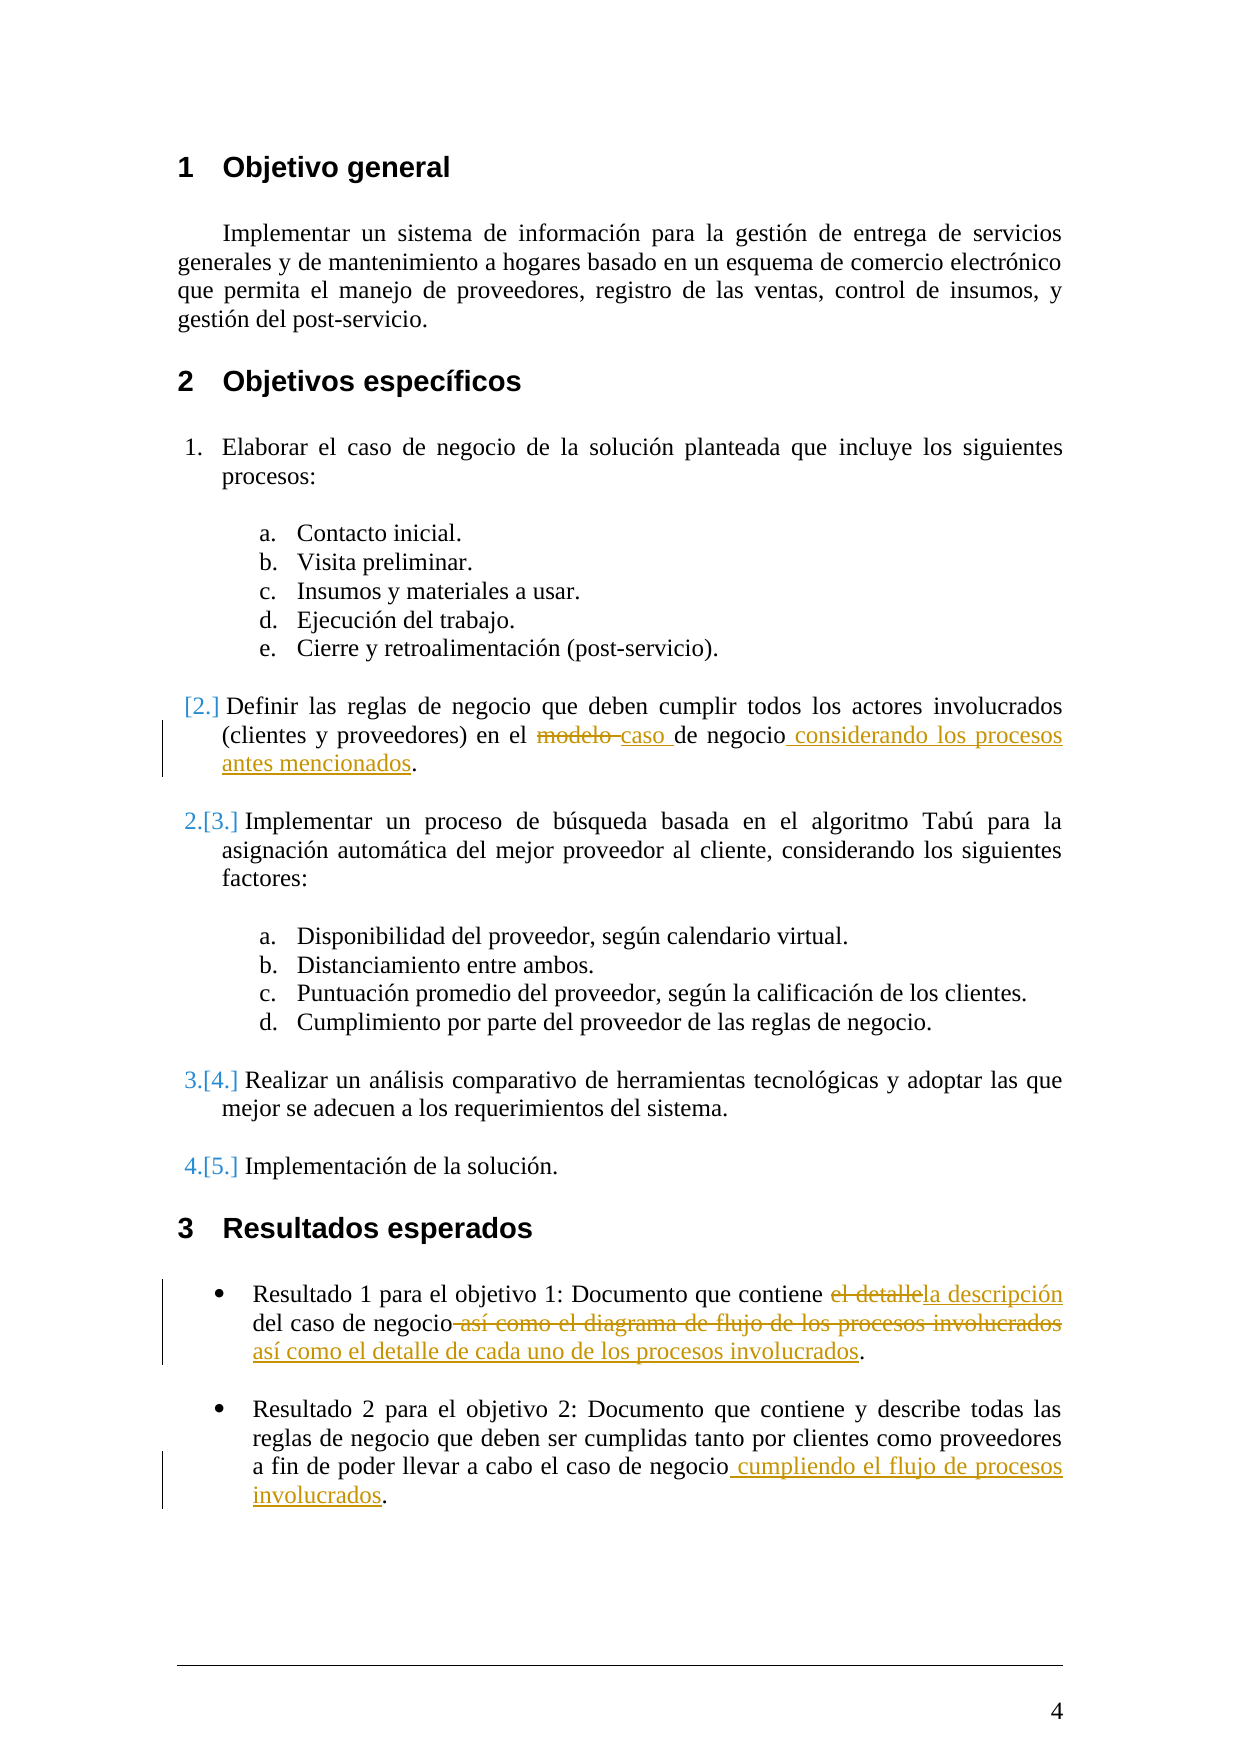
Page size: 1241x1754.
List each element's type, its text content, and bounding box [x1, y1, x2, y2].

list Insumos y materiales a usar. [259, 576, 1063, 605]
list Implementar un proceso de búsqueda basada en el algoritmo Tabú para la asignación automática del mejor proveedor al cliente, considerando los siguientes factores: [184, 806, 1063, 892]
list Implementación de la solución. [184, 1151, 1063, 1180]
list Cumplimiento por parte del proveedor de las reglas de negocio. [259, 1007, 1063, 1065]
subtitle Objetivo general [177, 154, 1063, 183]
list Ejecución del trabajo. [259, 605, 1063, 633]
subtitle Objetivos específicos [177, 368, 1063, 397]
list Distanciamiento entre ambos. [259, 950, 1063, 978]
list Cierre y retroalimentación (post-servicio). [259, 633, 1063, 662]
list Contacto inicial. [259, 518, 1063, 547]
subtitle Resultados esperados [177, 1215, 1063, 1244]
list Definir las reglas de negocio que deben cumplir todos los actores involucrados (clientes y proveedores) en el de negocio. [184, 691, 1063, 777]
list Visita preliminar. [259, 547, 1063, 576]
list Disponibilidad del proveedor, según calendario virtual. [259, 921, 1063, 950]
list Realizar un análisis comparativo de herramientas tecnológicas y adoptar las que mejor se adecuen a los requerimientos del sistema. [184, 1065, 1063, 1122]
text Implementar un sistema de información para la gestión de entrega de servicios generales y de mantenimiento a hogares basado en un esquema de comercio electrónico que permita el manejo de proveedores, registro de las ventas, control de insumos, y gestión del post-servicio. [177, 218, 1063, 333]
list Resultado 1 para el objetivo 1: Documento que contiene del caso de negocio. [215, 1279, 1063, 1365]
list Resultado 2 para el objetivo 2: Documento que contiene y describe todas las reglas de negocio que deben ser cumplidas tanto por clientes como proveedores a fin de poder llevar a cabo el caso de negocio. [215, 1394, 1063, 1509]
list Elaborar el caso de negocio de la solución planteada que incluye los siguientes procesos: [184, 432, 1063, 518]
list Puntuación promedio del proveedor, según la calificación de los clientes. [259, 978, 1063, 1007]
